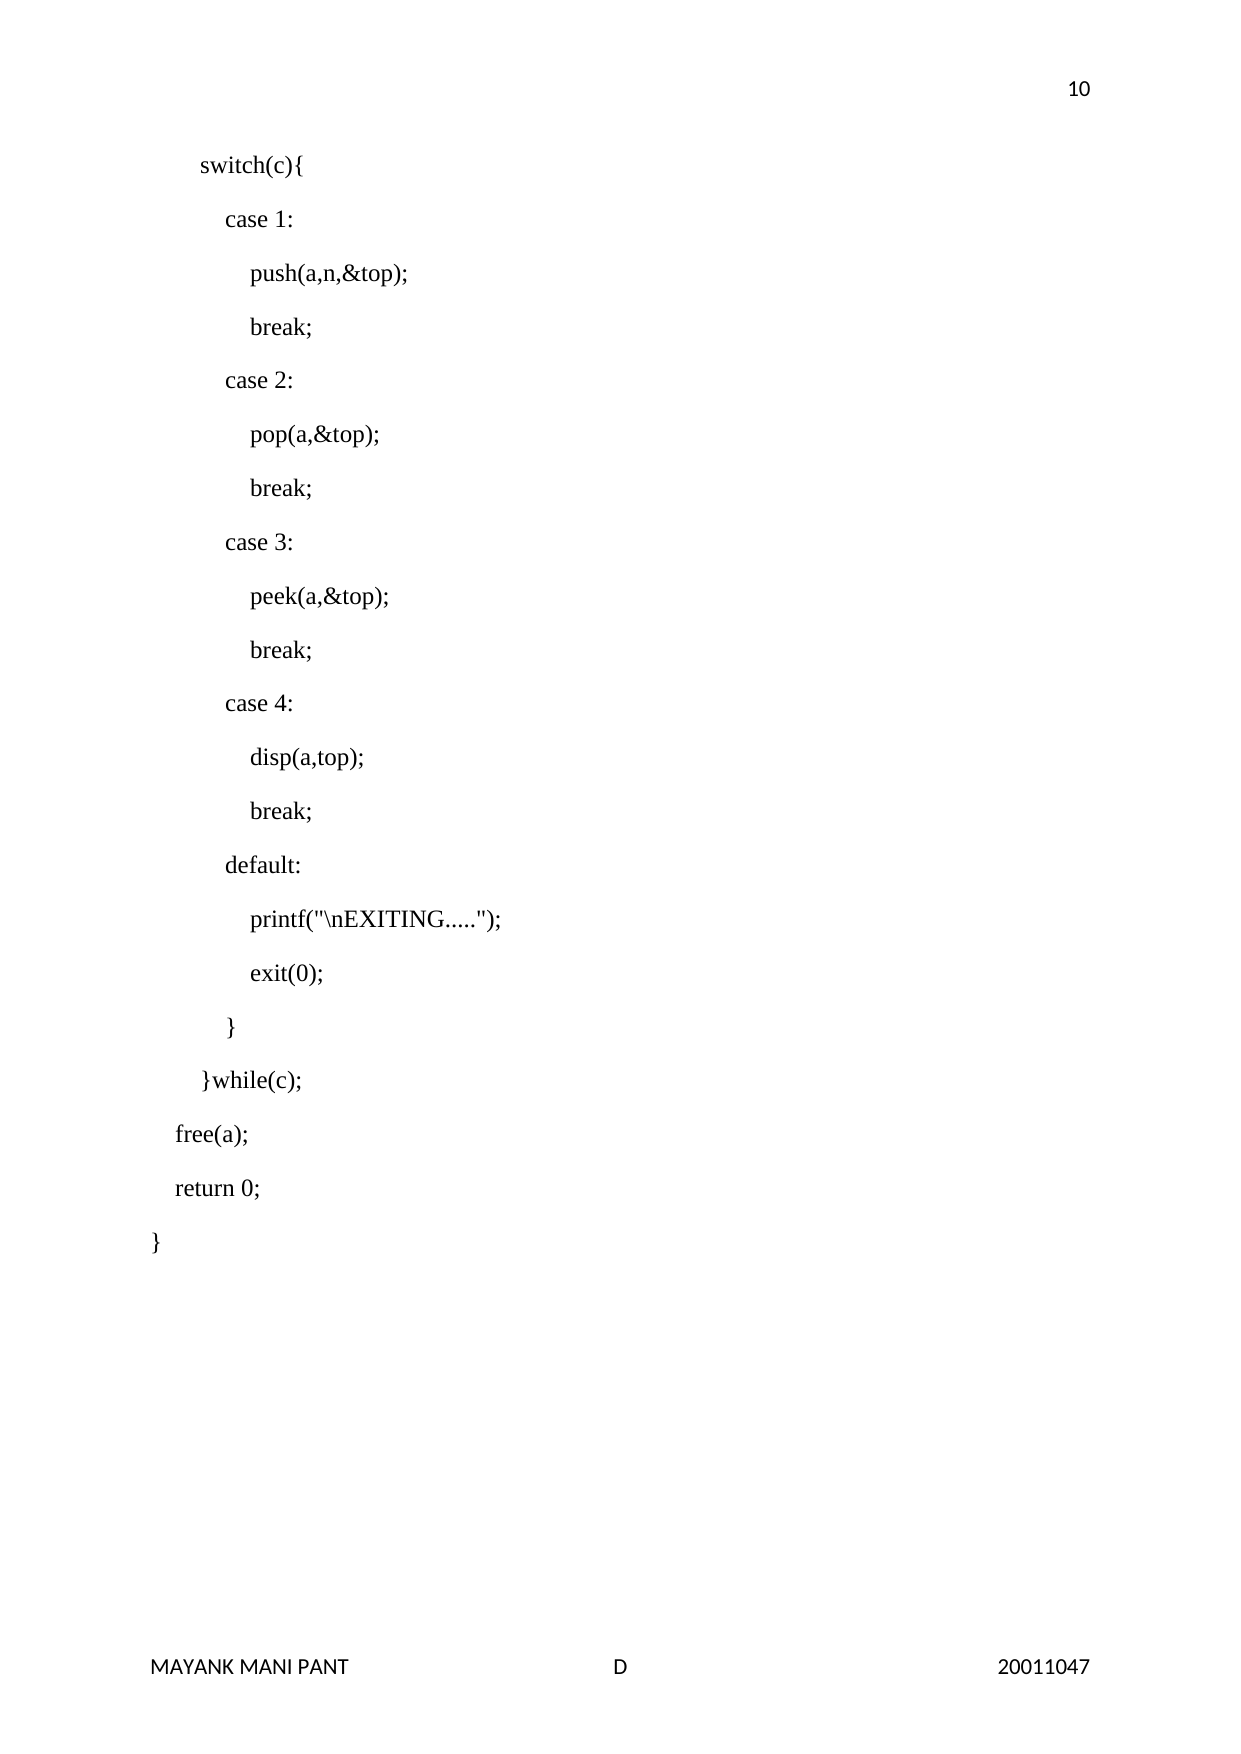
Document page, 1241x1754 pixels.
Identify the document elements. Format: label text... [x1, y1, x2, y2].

text break; [150, 796, 1090, 825]
text switch(c){ [150, 150, 1090, 179]
text disp(a,top); [150, 742, 1090, 771]
text push(a,n,&top); [150, 258, 1090, 286]
text default: [150, 850, 1090, 879]
text case 3: [150, 527, 1090, 556]
text break; [150, 473, 1090, 502]
text free(a); [150, 1119, 1090, 1148]
text break; [150, 312, 1090, 340]
text } [150, 1012, 1090, 1040]
text } [150, 1227, 1090, 1256]
text pop(a,&top); [150, 419, 1090, 448]
text return 0; [150, 1173, 1090, 1202]
text case 2: [150, 365, 1090, 394]
text break; [150, 635, 1090, 663]
text }while(c); [150, 1066, 1090, 1094]
text case 4: [150, 688, 1090, 717]
text exit(0); [150, 958, 1090, 987]
text peek(a,&top); [150, 581, 1090, 609]
text printf("\nEXITING....."); [150, 904, 1090, 933]
text case 1: [150, 204, 1090, 233]
